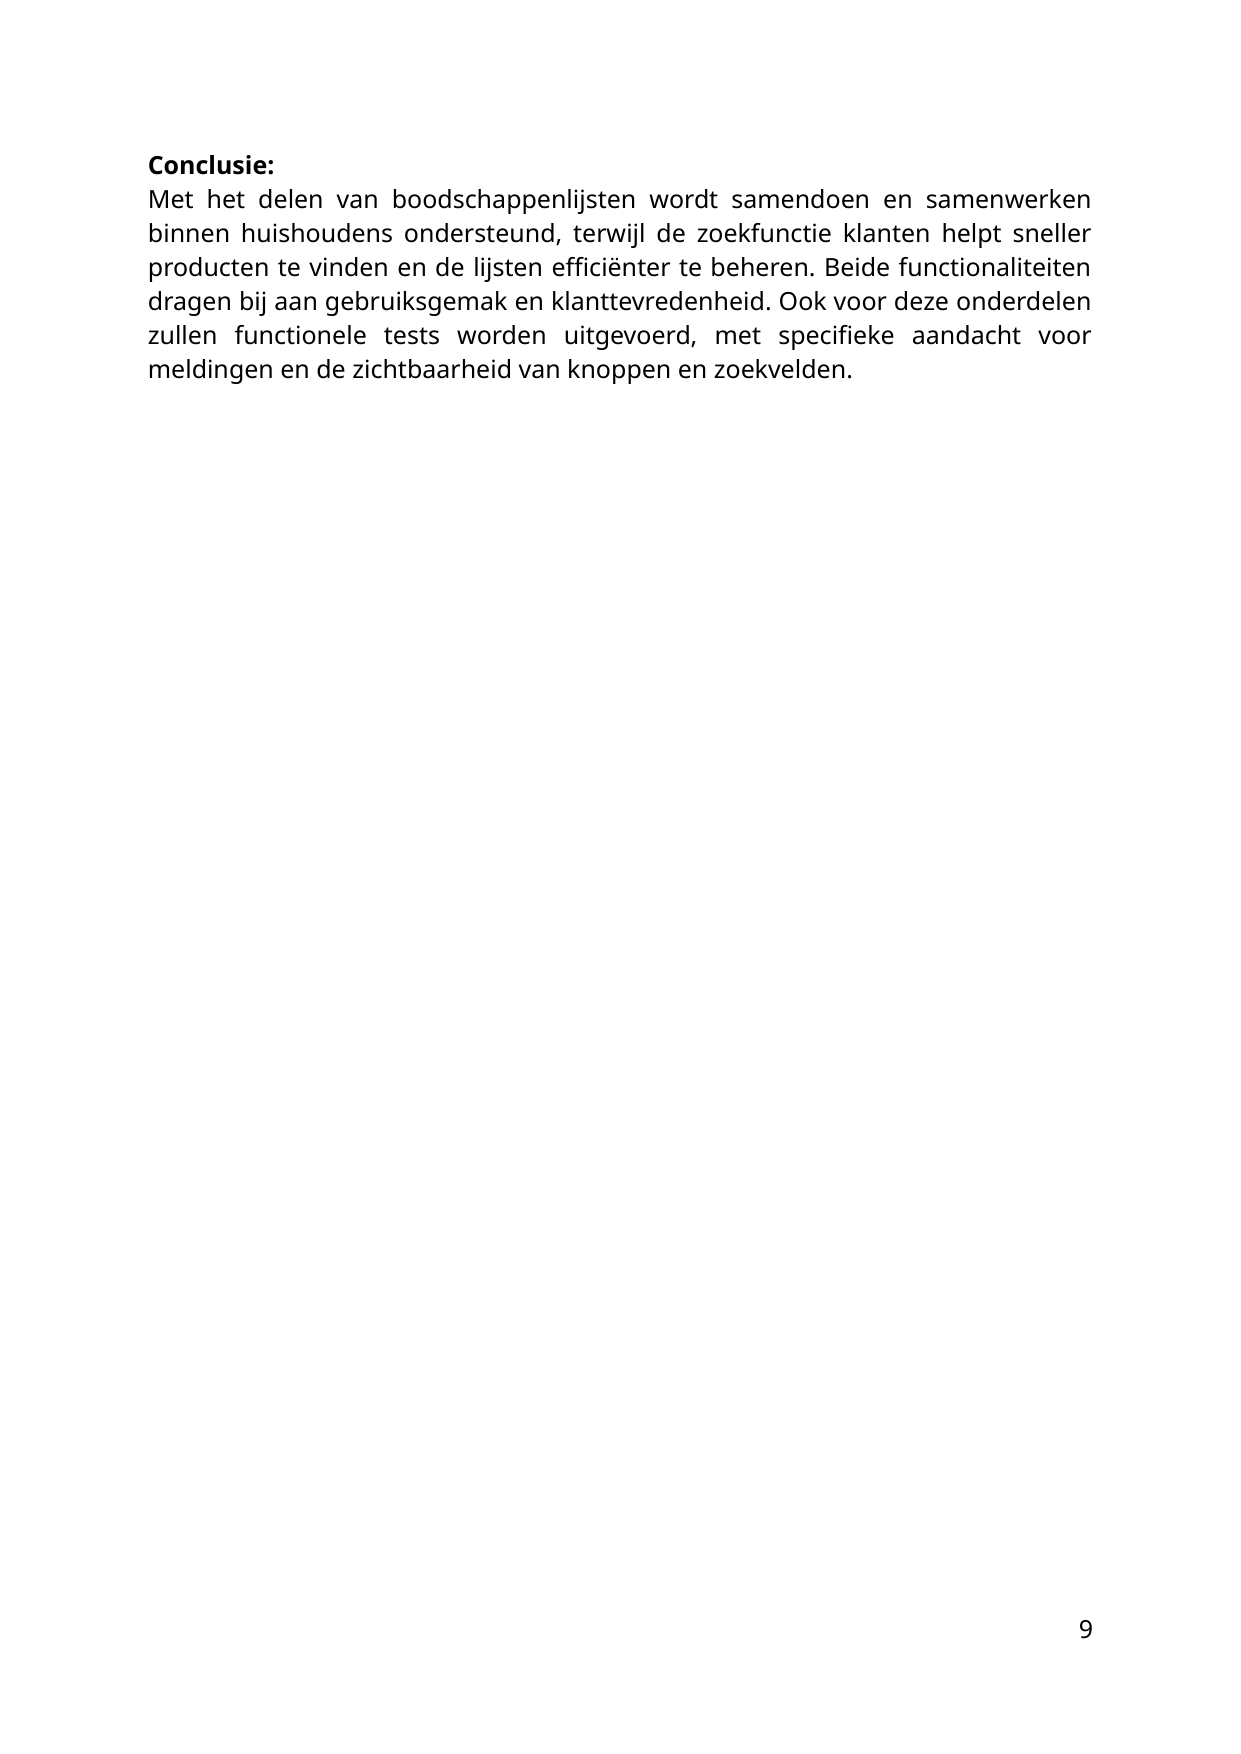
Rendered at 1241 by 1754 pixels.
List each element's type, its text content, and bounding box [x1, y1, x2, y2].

text Conclusie: Met het delen van boodschappenlijsten wordt samendoen en samenwerken binnen huishoudens ondersteund, terwijl de zoekfunctie klanten helpt sneller producten te vinden en de lijsten efficiënter te beheren. Beide functionaliteiten dragen bij aan gebruiksgemak en klanttevredenheid. Ook voor deze onderdelen zullen functionele tests worden uitgevoerd, met specifieke aandacht voor meldingen en de zichtbaarheid van knoppen en zoekvelden. [148, 148, 1093, 386]
